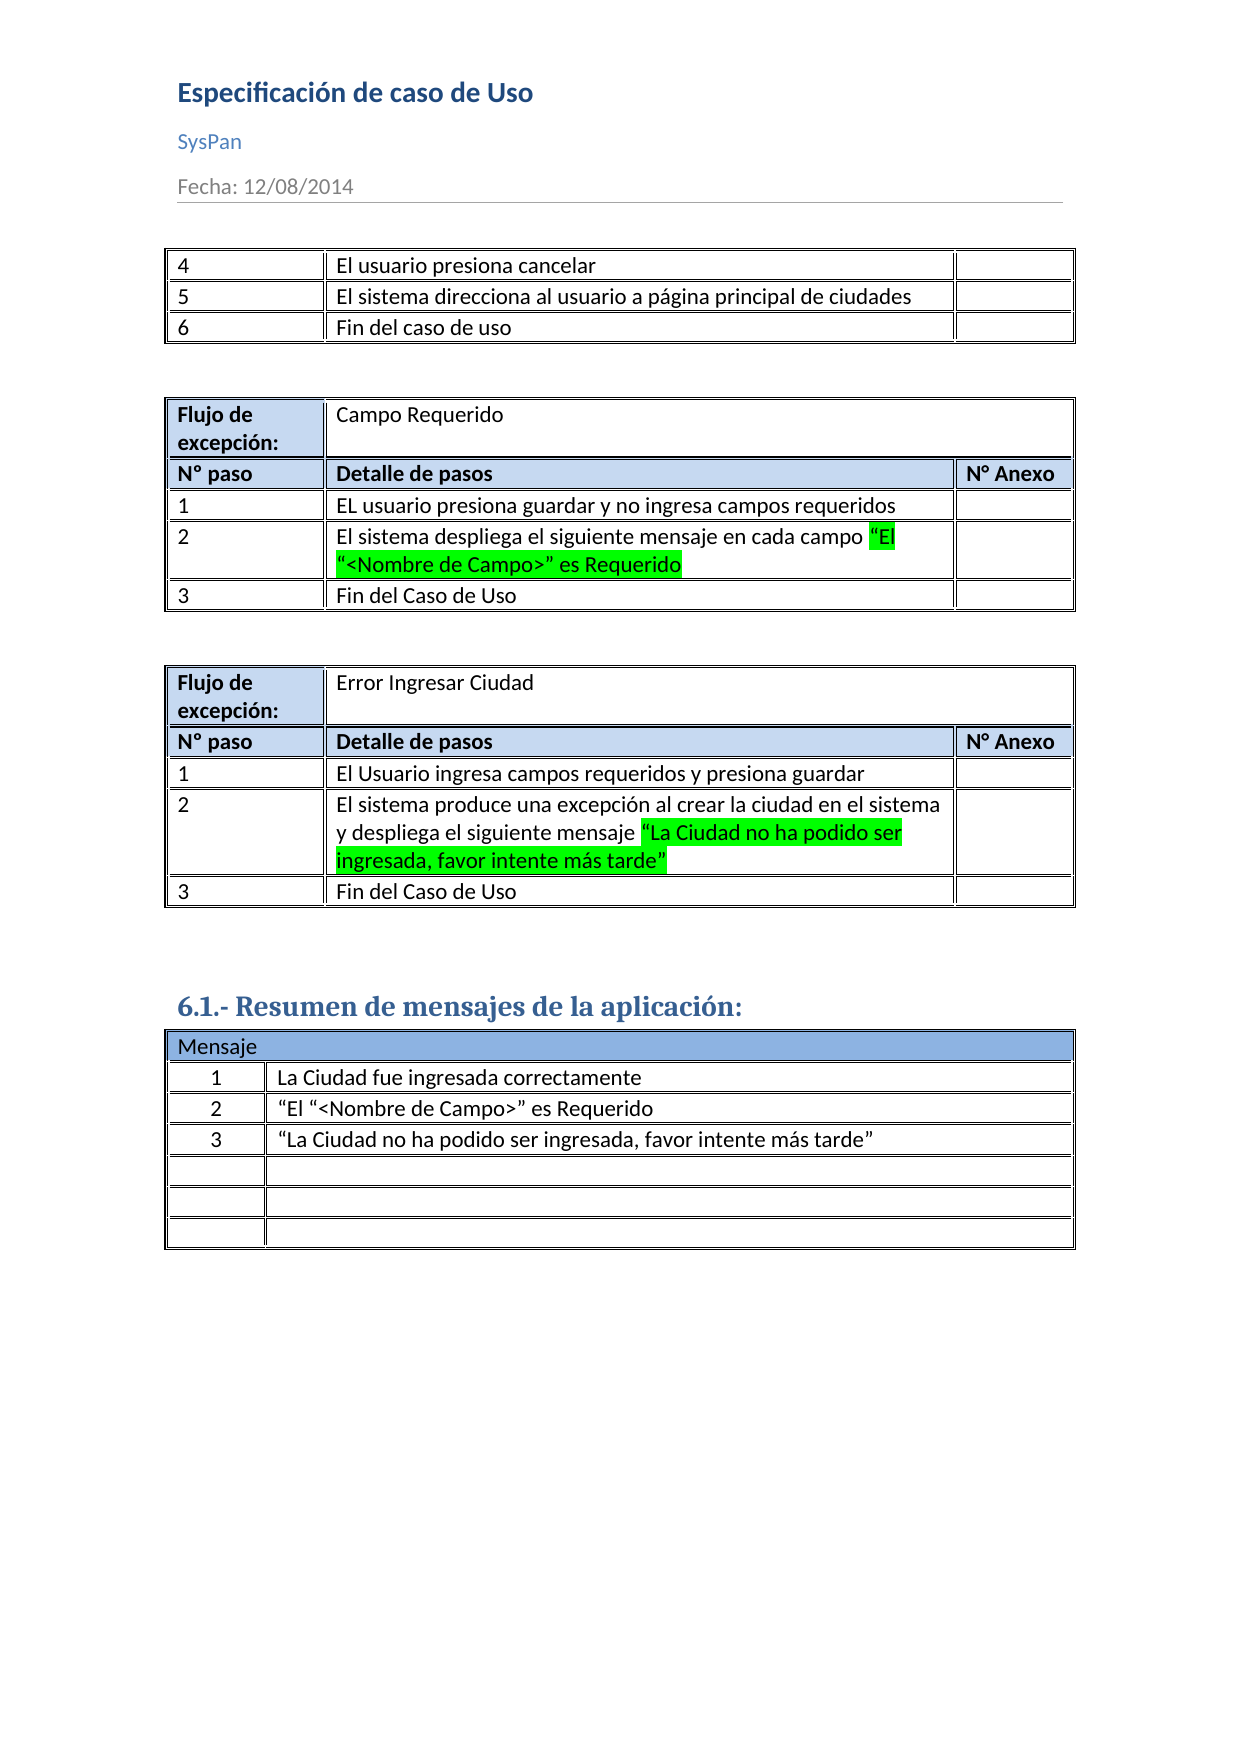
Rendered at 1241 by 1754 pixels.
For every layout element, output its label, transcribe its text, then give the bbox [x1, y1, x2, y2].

table_cell [955, 310, 1074, 341]
table_header Error Ingresar Ciudad [325, 668, 1073, 724]
table_cell “La Ciudad no ha podido ser ingresada, favor intente más tarde” [266, 1122, 1074, 1153]
table_cell [955, 874, 1074, 905]
table_cell 2 [168, 787, 323, 874]
table_cell Nº paso [166, 724, 325, 756]
table_cell 3 [166, 874, 325, 905]
table_cell [955, 578, 1074, 609]
table_cell [957, 787, 1073, 874]
table_cell “El “<Nombre de Campo>” es Requerido [266, 1091, 1074, 1122]
table_cell N° Anexo [957, 456, 1073, 488]
table_cell El usuario presiona cancelar [325, 249, 955, 279]
table_cell Detalle de pasos [327, 460, 953, 488]
table_cell [267, 1154, 1073, 1184]
table_cell [955, 279, 1074, 310]
table_cell Detalle de pasos [327, 728, 953, 756]
table_cell 6 [166, 310, 325, 341]
table_header Mensaje [168, 1032, 1073, 1060]
table_cell [267, 1185, 1073, 1216]
table_cell [168, 1216, 266, 1247]
table_cell 2 [166, 1091, 266, 1122]
table_cell [168, 1154, 264, 1184]
table_header Flujo de excepción: [166, 398, 325, 456]
table_cell El sistema direcciona al usuario a página principal de ciudades [327, 282, 953, 310]
table_cell El sistema despliega el siguiente mensaje en cada campo “El “<Nombre de Campo>” es Requerido [327, 522, 953, 578]
table_cell 1 [166, 1060, 266, 1091]
table_cell 1 [168, 488, 323, 519]
table_cell 5 [166, 279, 325, 310]
table_cell 3 [166, 1122, 266, 1153]
table_header Flujo de excepción: [166, 666, 325, 724]
table_cell 2 [168, 519, 323, 578]
table_cell La Ciudad fue ingresada correctamente [266, 1060, 1074, 1091]
table_cell [955, 251, 1073, 279]
table_cell EL usuario presiona guardar y no ingresa campos requeridos [327, 491, 953, 519]
table_cell [957, 756, 1073, 787]
table_cell 1 [168, 756, 323, 787]
table_cell [957, 488, 1073, 519]
table_cell [957, 519, 1073, 578]
table_cell Nº paso [168, 456, 323, 488]
table_header Campo Requerido [325, 400, 1073, 456]
subtitle 6.1.- Resumen de mensajes de la aplicación: [177, 990, 1063, 1024]
table_cell [168, 1185, 264, 1216]
table_cell 4 [168, 249, 325, 279]
table_cell Fin del Caso de Uso [325, 578, 955, 609]
table_cell El sistema produce una excepción al crear la ciudad en el sistema y despliega el siguiente mensaje “La Ciudad no ha podido ser ingresada, favor intente más tarde” [327, 790, 953, 874]
table_cell [266, 1216, 1073, 1247]
table_cell N° Anexo [955, 724, 1074, 756]
table_cell El Usuario ingresa campos requeridos y presiona guardar [327, 759, 953, 787]
table_cell Fin del caso de uso [325, 310, 955, 341]
table_cell Fin del Caso de Uso [325, 874, 955, 905]
table_cell 3 [166, 578, 325, 609]
